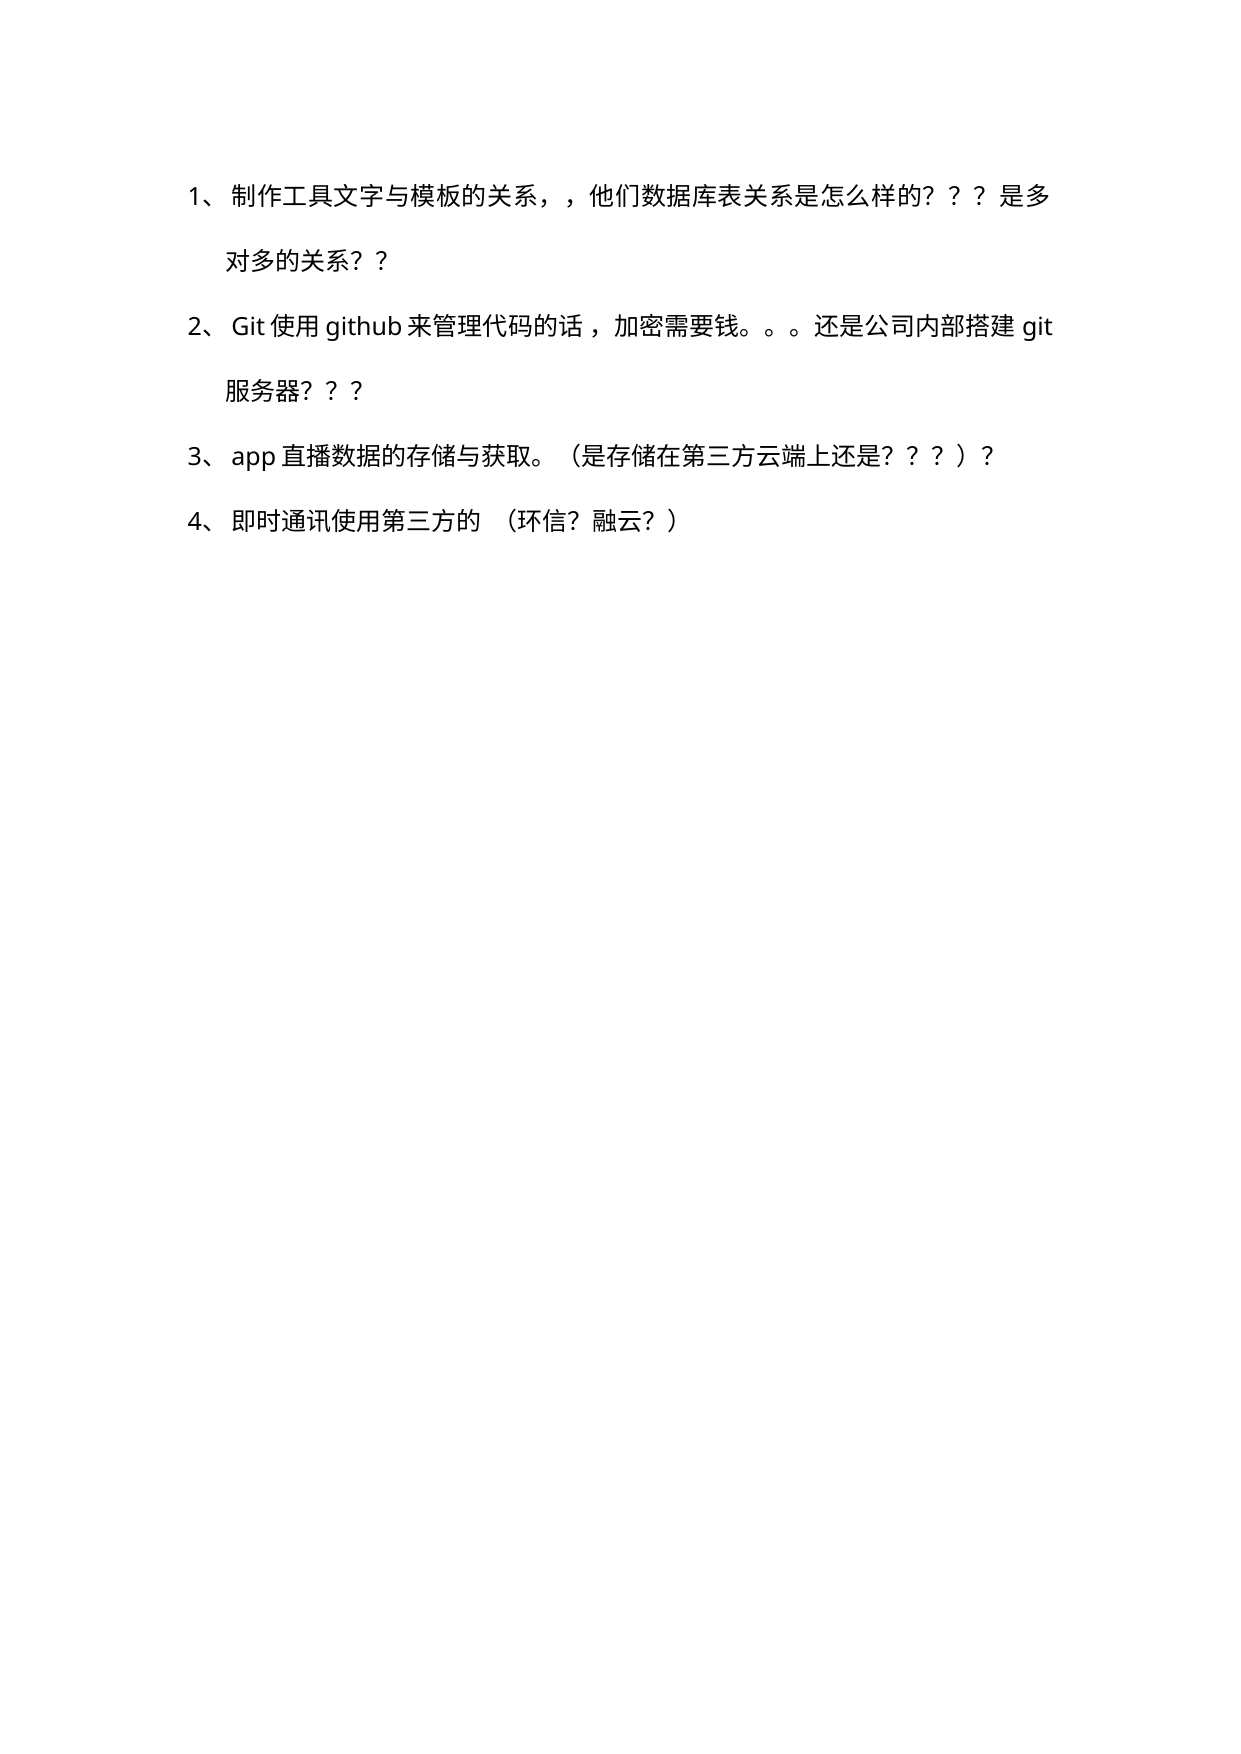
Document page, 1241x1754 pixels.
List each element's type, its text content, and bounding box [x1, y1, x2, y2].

list 制作工具文字与模板的关系，，他们数据库表关系是怎么样的？？？是多对多的关系？？ [187, 162, 1053, 292]
list 即时通讯使用第三方的 （环信？融云？） [187, 487, 1053, 552]
list Git使用github来管理代码的话 ，加密需要钱。。。还是公司内部搭建git服务器？？？ [187, 292, 1053, 422]
list app直播数据的存储与获取。（是存储在第三方云端上还是？？？）？ [187, 422, 1053, 487]
